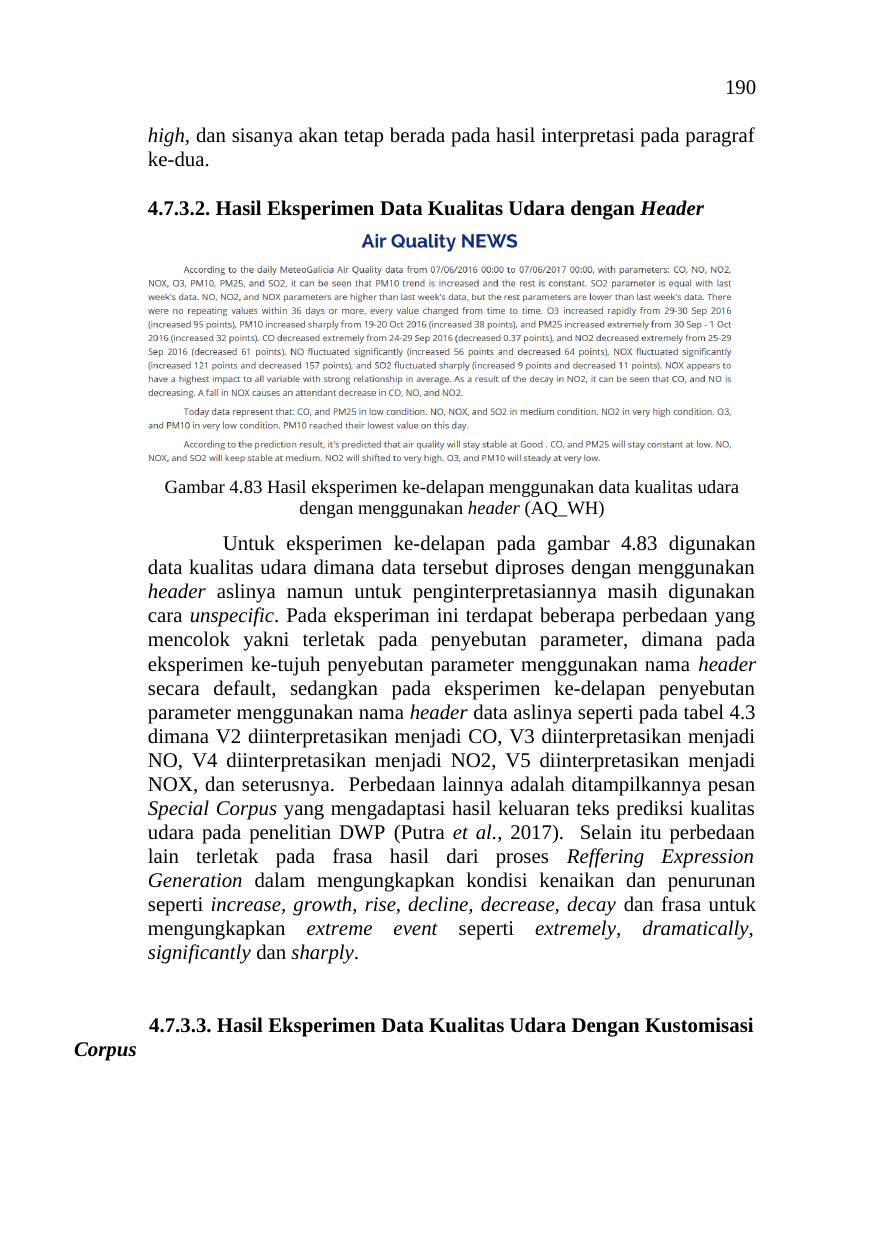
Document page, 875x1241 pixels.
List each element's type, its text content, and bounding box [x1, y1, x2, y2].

list Hasil Eksperimen Data Kualitas Udara Dengan Kustomisasi Corpus [74, 1013, 756, 1061]
text Gambar 4.83 Hasil eksperimen ke-delapan menggunakan data kualitas udara dengan menggunakan header (AQ_WH) [148, 476, 756, 519]
picture [147, 232, 735, 463]
text Untuk eksperimen ke-delapan pada gambar 4.83 digunakan data kualitas udara dimana data tersebut diproses dengan menggunakan header aslinya namun untuk penginterpretasiannya masih digunakan cara unspecific. Pada eksperiman ini terdapat beberapa perbedaan yang mencolok yakni terletak pada penyebutan parameter, dimana pada eksperimen ke-tujuh penyebutan parameter menggunakan nama header secara default, sedangkan pada eksperimen ke-delapan penyebutan parameter menggunakan nama header data aslinya seperti pada tabel 4.3 dimana V2 diinterpretasikan menjadi CO, V3 diinterpretasikan menjadi NO, V4 diinterpretasikan menjadi NO2, V5 diinterpretasikan menjadi NOX, dan seterusnya. Perbedaan lainnya adalah ditampilkannya pesan Special Corpus yang mengadaptasi hasil keluaran teks prediksi kualitas udara pada penelitian DWP (Putra et al., 2017). Selain itu perbedaan lain terletak pada frasa hasil dari proses Reffering Expression Generation dalam mengungkapkan kondisi kenaikan dan penurunan seperti increase, growth, rise, decline, decrease, decay dan frasa untuk mengungkapkan extreme event seperti extremely, dramatically, significantly dan sharply. [148, 531, 756, 964]
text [148, 123, 756, 171]
list Hasil Eksperimen Data Kualitas Udara dengan Header [74, 196, 756, 220]
